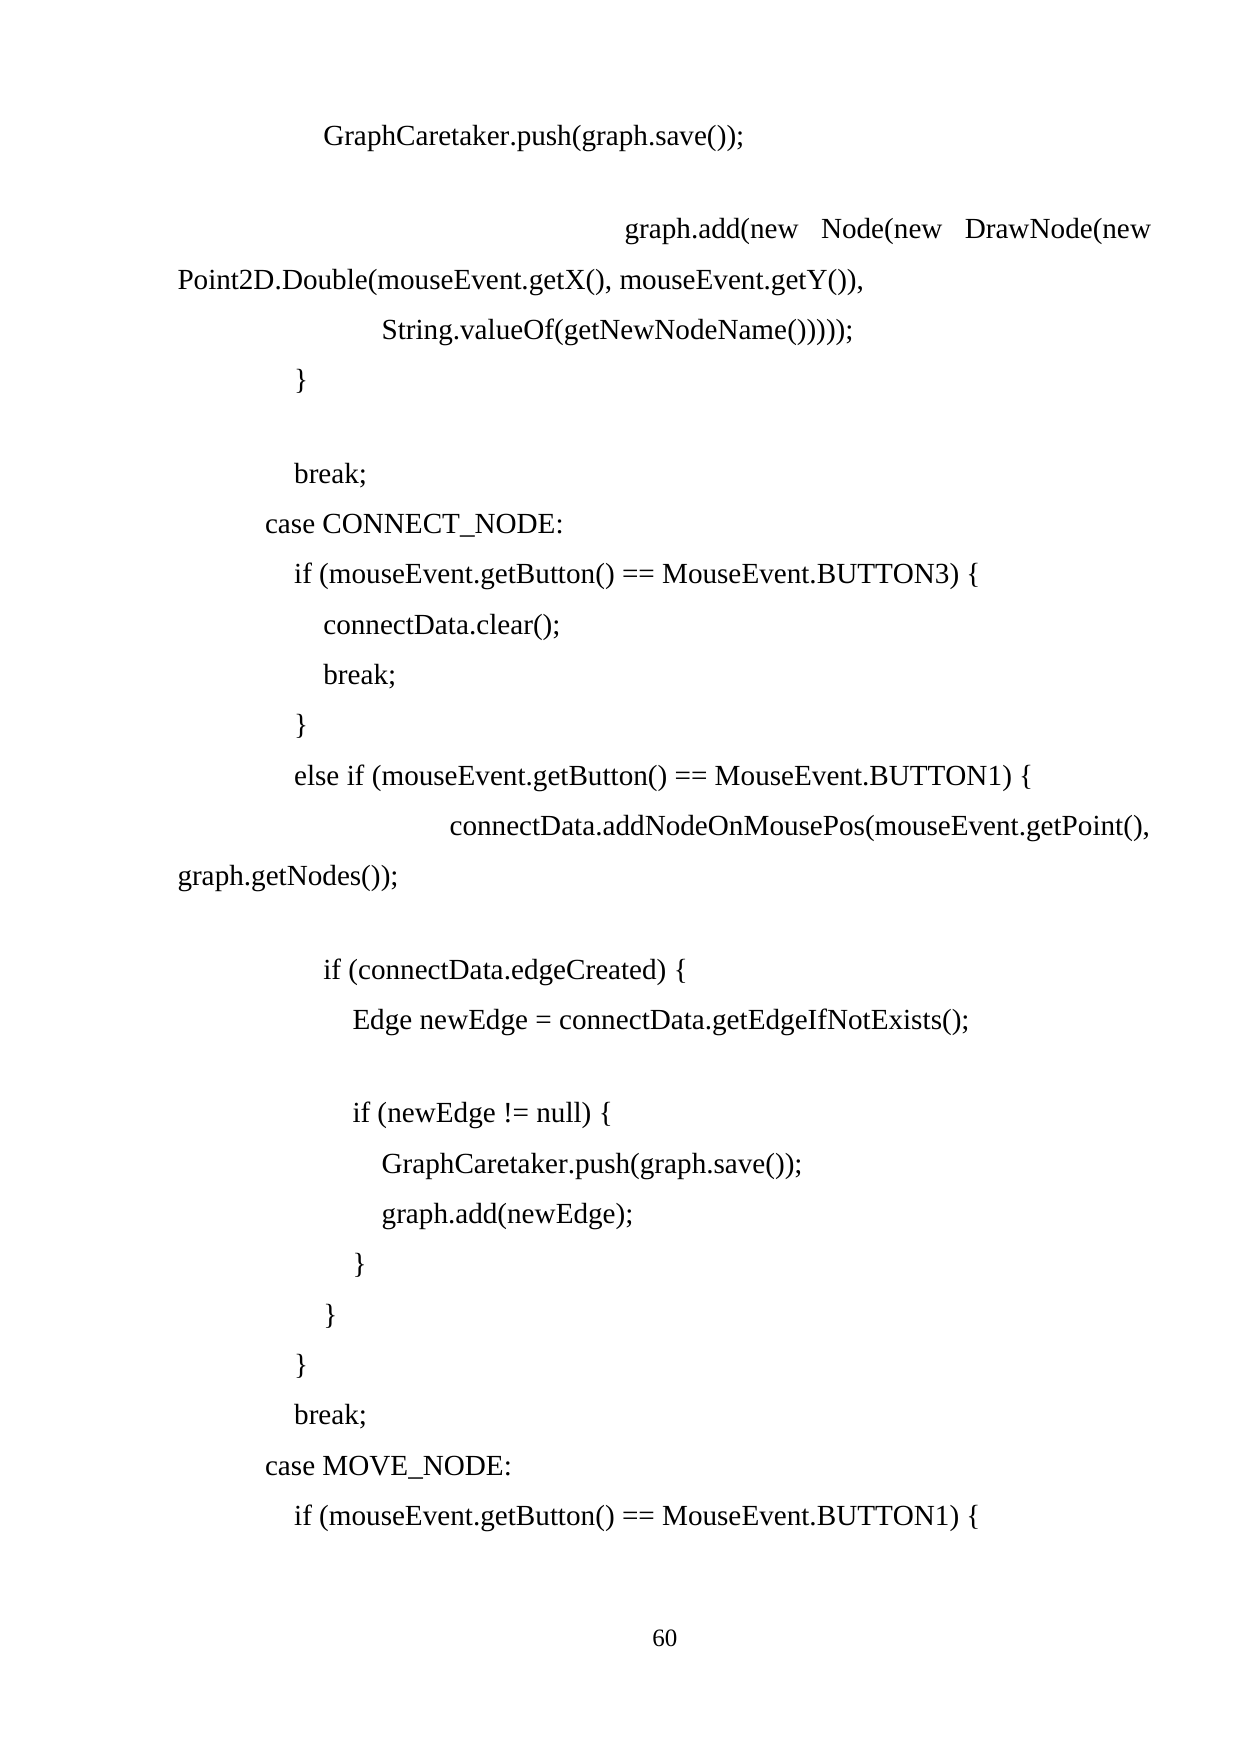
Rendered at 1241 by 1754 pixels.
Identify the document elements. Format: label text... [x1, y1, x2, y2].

text if (mouseEvent.getButton() == MouseEvent.BUTTON1) { [177, 1498, 1152, 1532]
text graph.add(new Node(new DrawNode(new Point2D.Double(mouseEvent.getX(), mouseEvent.getY()), [177, 212, 1152, 295]
text if (mouseEvent.getButton() == MouseEvent.BUTTON3) { [177, 557, 1152, 590]
text } [177, 362, 1152, 396]
text case MOVE_NODE: [177, 1448, 1152, 1481]
text connectData.clear(); [177, 607, 1152, 640]
text if (connectData.edgeCreated) { [177, 952, 1152, 985]
text break; [177, 456, 1152, 489]
text else if (mouseEvent.getButton() == MouseEvent.BUTTON1) { [177, 758, 1152, 791]
text } [177, 1247, 1152, 1280]
text break; [177, 657, 1152, 691]
text break; [177, 1397, 1152, 1431]
text connectData.addNodeOnMousePos(mouseEvent.getPoint(), graph.getNodes()); [177, 808, 1152, 892]
text case CONNECT_NODE: [177, 506, 1152, 540]
text } [177, 1347, 1152, 1381]
text GraphCaretaker.push(graph.save()); [177, 118, 1152, 152]
text if (newEdge != null) { [177, 1096, 1152, 1129]
text GraphCaretaker.push(graph.save()); [177, 1146, 1152, 1179]
text String.valueOf(getNewNodeName())))); [177, 312, 1152, 346]
text graph.add(newEdge); [177, 1196, 1152, 1230]
text } [177, 707, 1152, 741]
text } [177, 1297, 1152, 1330]
text Edge newEdge = connectData.getEdgeIfNotExists(); [177, 1002, 1152, 1036]
